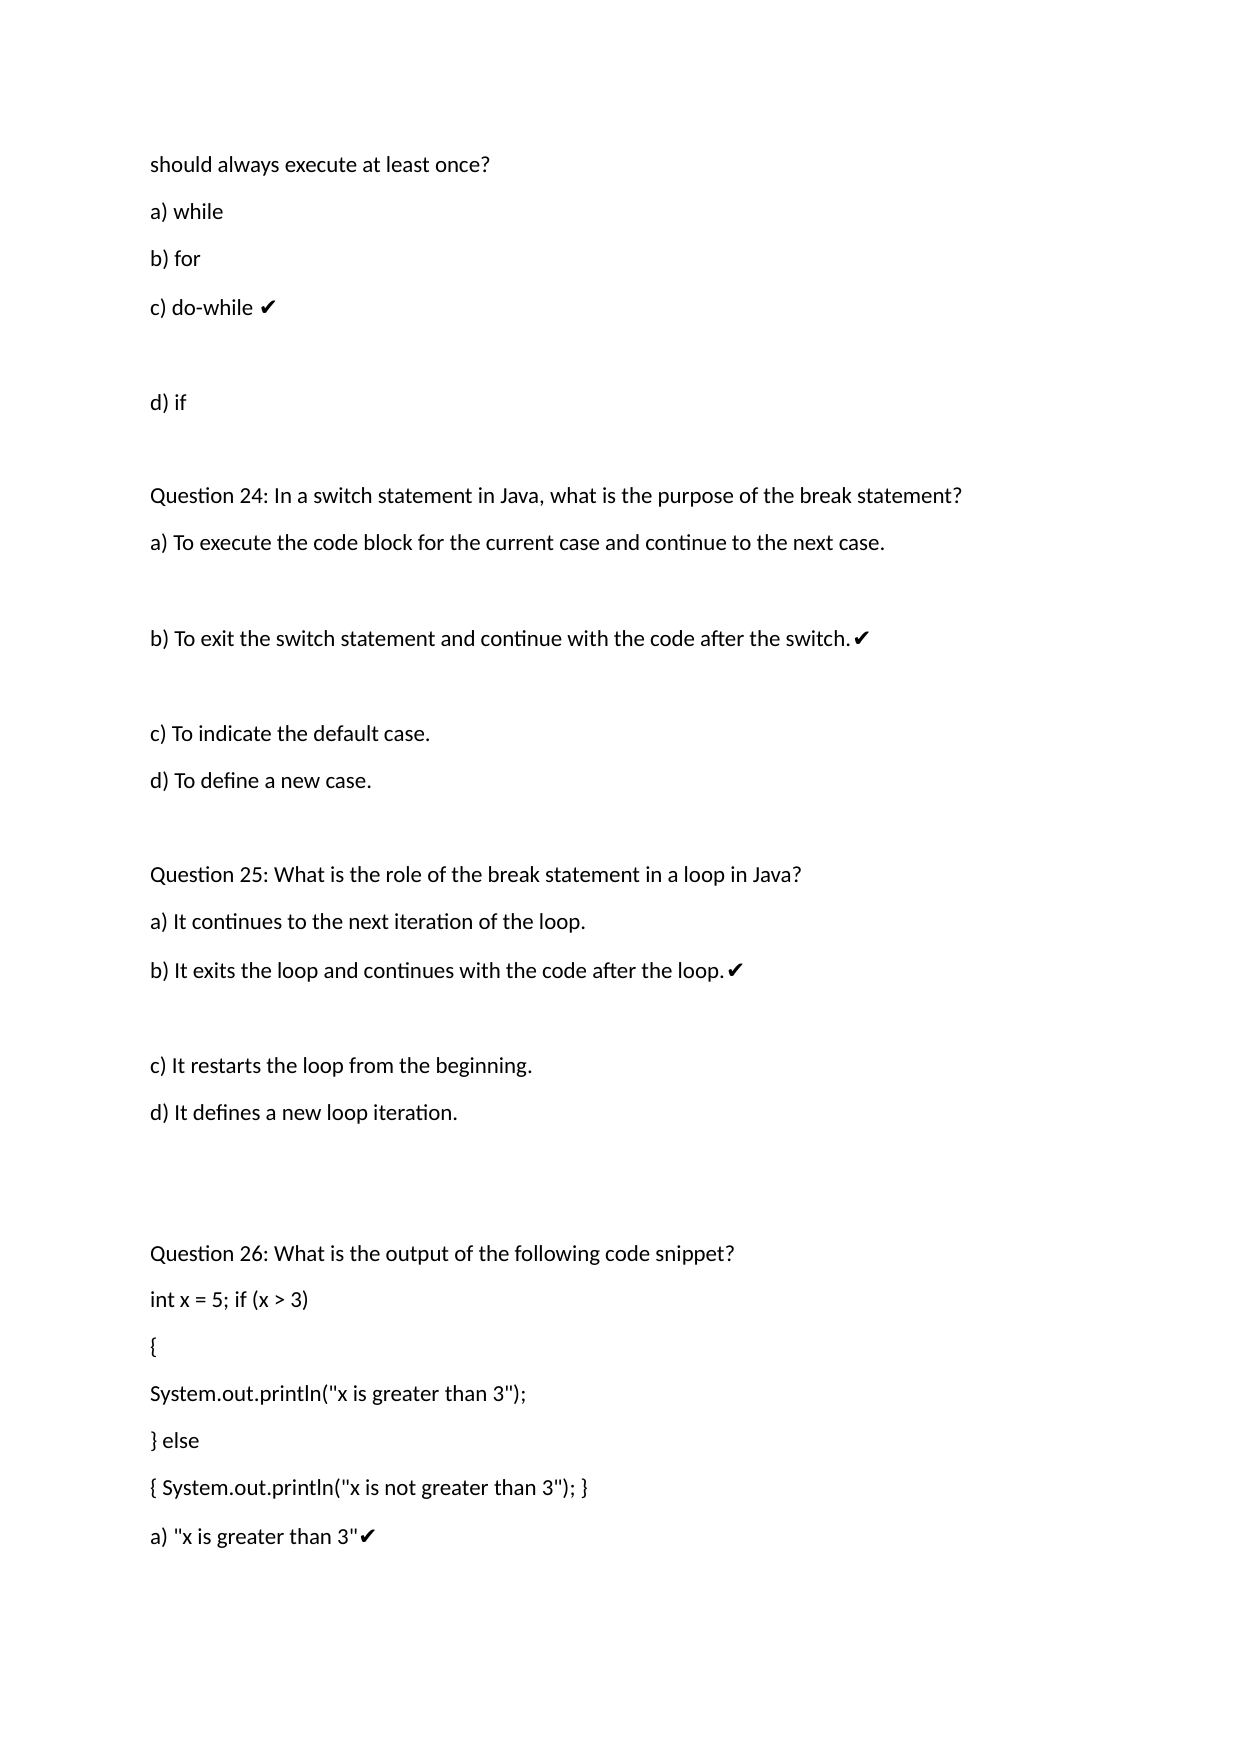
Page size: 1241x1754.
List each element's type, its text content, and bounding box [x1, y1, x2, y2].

text System.out.println("x is greater than 3"); [150, 1379, 1090, 1407]
text Question 25: What is the role of the break statement in a loop in Java? [150, 860, 1090, 888]
text d) To define a new case. [150, 766, 1090, 794]
text a) It continues to the next iteration of the loop. [150, 907, 1090, 935]
text b) for [150, 244, 1090, 272]
text should always execute at least once? [150, 150, 1090, 178]
text Question 24: In a switch statement in Java, what is the purpose of the break statement? [150, 482, 1090, 510]
text int x = 5; if (x > 3) [150, 1286, 1090, 1314]
text a) "x is greater than 3"✔️ [150, 1520, 1090, 1551]
text d) if [150, 388, 1090, 416]
text { [150, 1332, 1090, 1361]
text b) To exit the switch statement and continue with the code after the switch.✔️ [150, 622, 1090, 653]
text c) do-while ✔️ [150, 291, 1090, 322]
text d) It defines a new loop iteration. [150, 1098, 1090, 1126]
text c) It restarts the loop from the beginning. [150, 1051, 1090, 1079]
text Question 26: What is the output of the following code snippet? [150, 1239, 1090, 1267]
text c) To indicate the default case. [150, 719, 1090, 748]
text a) To execute the code block for the current case and continue to the next case. [150, 528, 1090, 557]
text { System.out.println("x is not greater than 3"); } [150, 1473, 1090, 1501]
text } else [150, 1426, 1090, 1454]
text b) It exits the loop and continues with the code after the loop.✔️ [150, 954, 1090, 985]
text a) while [150, 197, 1090, 225]
